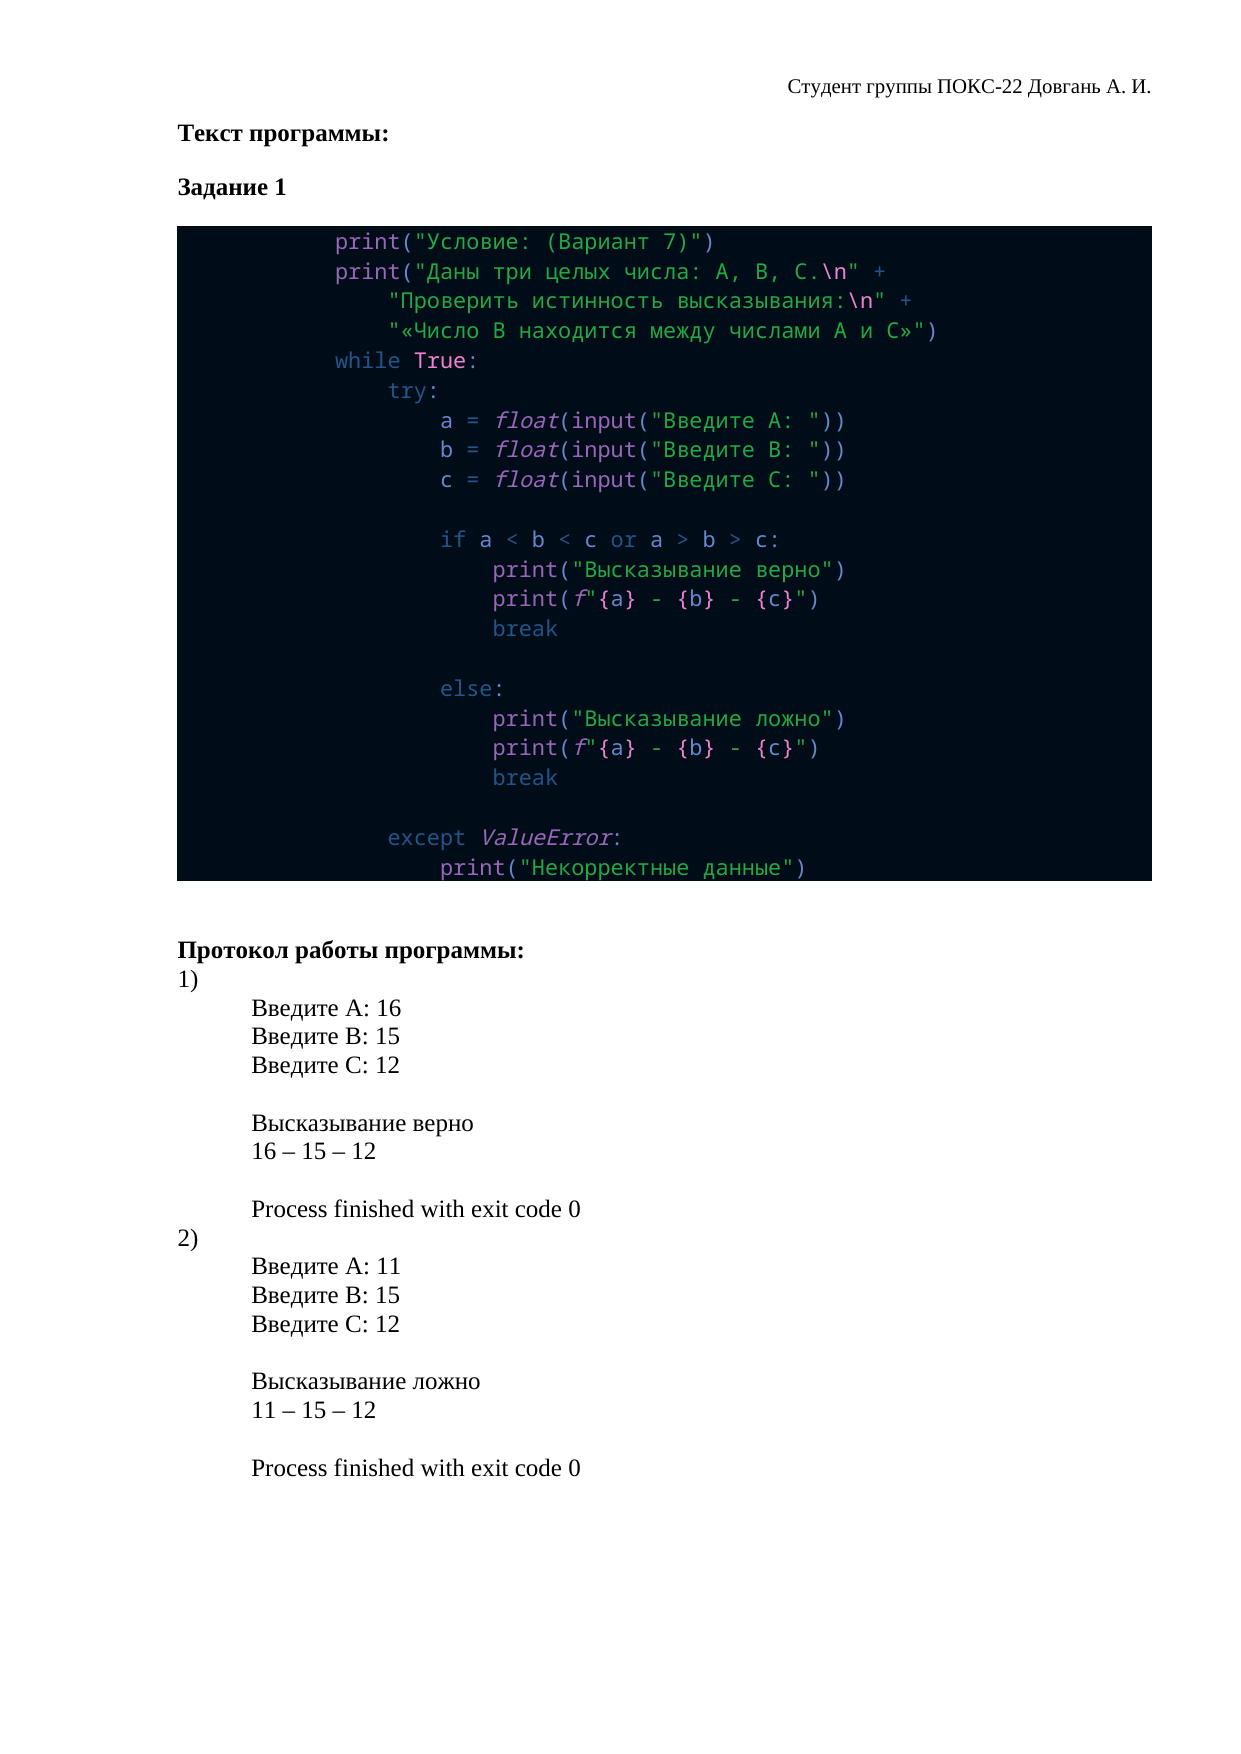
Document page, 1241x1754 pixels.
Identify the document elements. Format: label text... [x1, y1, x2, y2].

text try: [177, 375, 1152, 404]
text print(f"{a} - {b} - {c}") [177, 732, 1152, 762]
text c = float(input("Введите C: ")) [177, 464, 1152, 494]
text Process finished with exit code 0 [177, 1453, 1152, 1481]
text if a < b < c or a > b > c: [177, 524, 1152, 553]
text print("Условие: (Вариант 7)") [177, 226, 1152, 256]
text print(f"{a} - {b} - {c}") [177, 583, 1152, 613]
text a = float(input("Введите A: ")) [177, 404, 1152, 434]
text Введите C: 12 [177, 1050, 1152, 1079]
text while True: [177, 345, 1152, 375]
text Текст программы: [177, 118, 1152, 147]
text "Проверить истинность высказывания:\n" + [177, 285, 1152, 315]
text Высказывание верно [177, 1108, 1152, 1136]
text Высказывание ложно [177, 1366, 1152, 1395]
text b = float(input("Введите B: ")) [177, 434, 1152, 464]
text break [177, 613, 1152, 643]
text except ValueError: [177, 822, 1152, 851]
text 11 – 15 – 12 [177, 1395, 1152, 1424]
text Задание 1 [177, 172, 1152, 201]
text "«Число B находится между числами A и C»") [177, 315, 1152, 345]
text else: [177, 673, 1152, 702]
text Введите C: 12 [177, 1309, 1152, 1338]
text Process finished with exit code 0 [177, 1194, 1152, 1223]
text 2) [177, 1223, 1152, 1251]
text 1) [177, 964, 1152, 993]
text Введите A: 11 [177, 1251, 1152, 1280]
text 16 – 15 – 12 [177, 1136, 1152, 1165]
text print("Высказывание ложно") [177, 702, 1152, 732]
text Введите B: 15 [177, 1021, 1152, 1050]
text Введите A: 16 [177, 993, 1152, 1021]
text print("Высказывание верно") [177, 553, 1152, 583]
text print("Некорректные данные") [177, 851, 1152, 881]
text print("Даны три целых числа: A, B, C.\n" + [177, 256, 1152, 285]
text Введите B: 15 [177, 1280, 1152, 1309]
text Протокол работы программы: [177, 935, 1152, 964]
text break [177, 762, 1152, 792]
